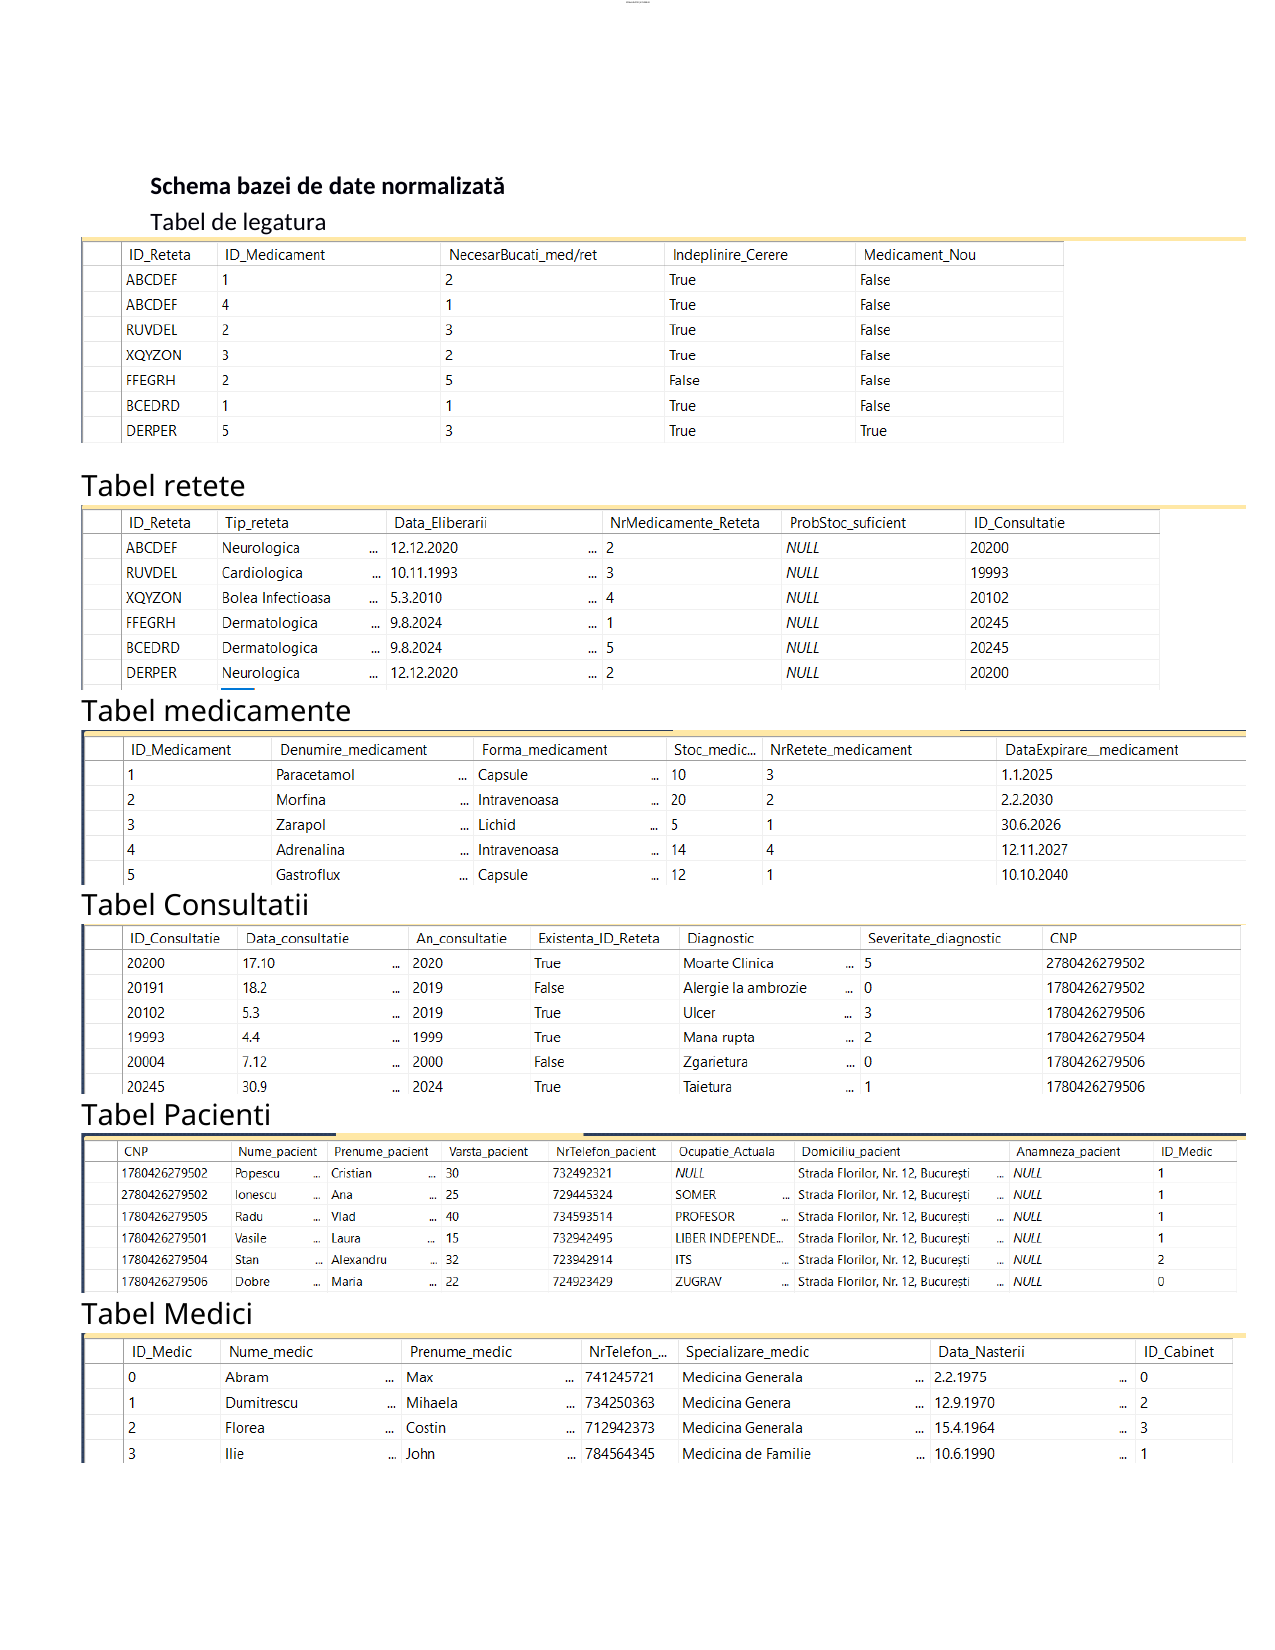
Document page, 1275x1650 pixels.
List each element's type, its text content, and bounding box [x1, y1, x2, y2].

text Tabel Pacienti [81, 1094, 1246, 1133]
picture [81, 237, 1246, 443]
text Tabel retete [81, 466, 1246, 505]
text Tabel Consultatii [81, 885, 1246, 924]
subtitle Schema bazei de date normalizată [150, 170, 1246, 201]
picture [81, 505, 1246, 690]
picture [81, 1333, 1246, 1463]
picture [81, 1133, 1246, 1293]
picture [81, 924, 1246, 1094]
text Tabel Medici [81, 1293, 1246, 1333]
text Tabel medicamente [81, 690, 1246, 730]
picture [81, 730, 1246, 885]
subtitle Tabel de legatura [150, 206, 1246, 237]
